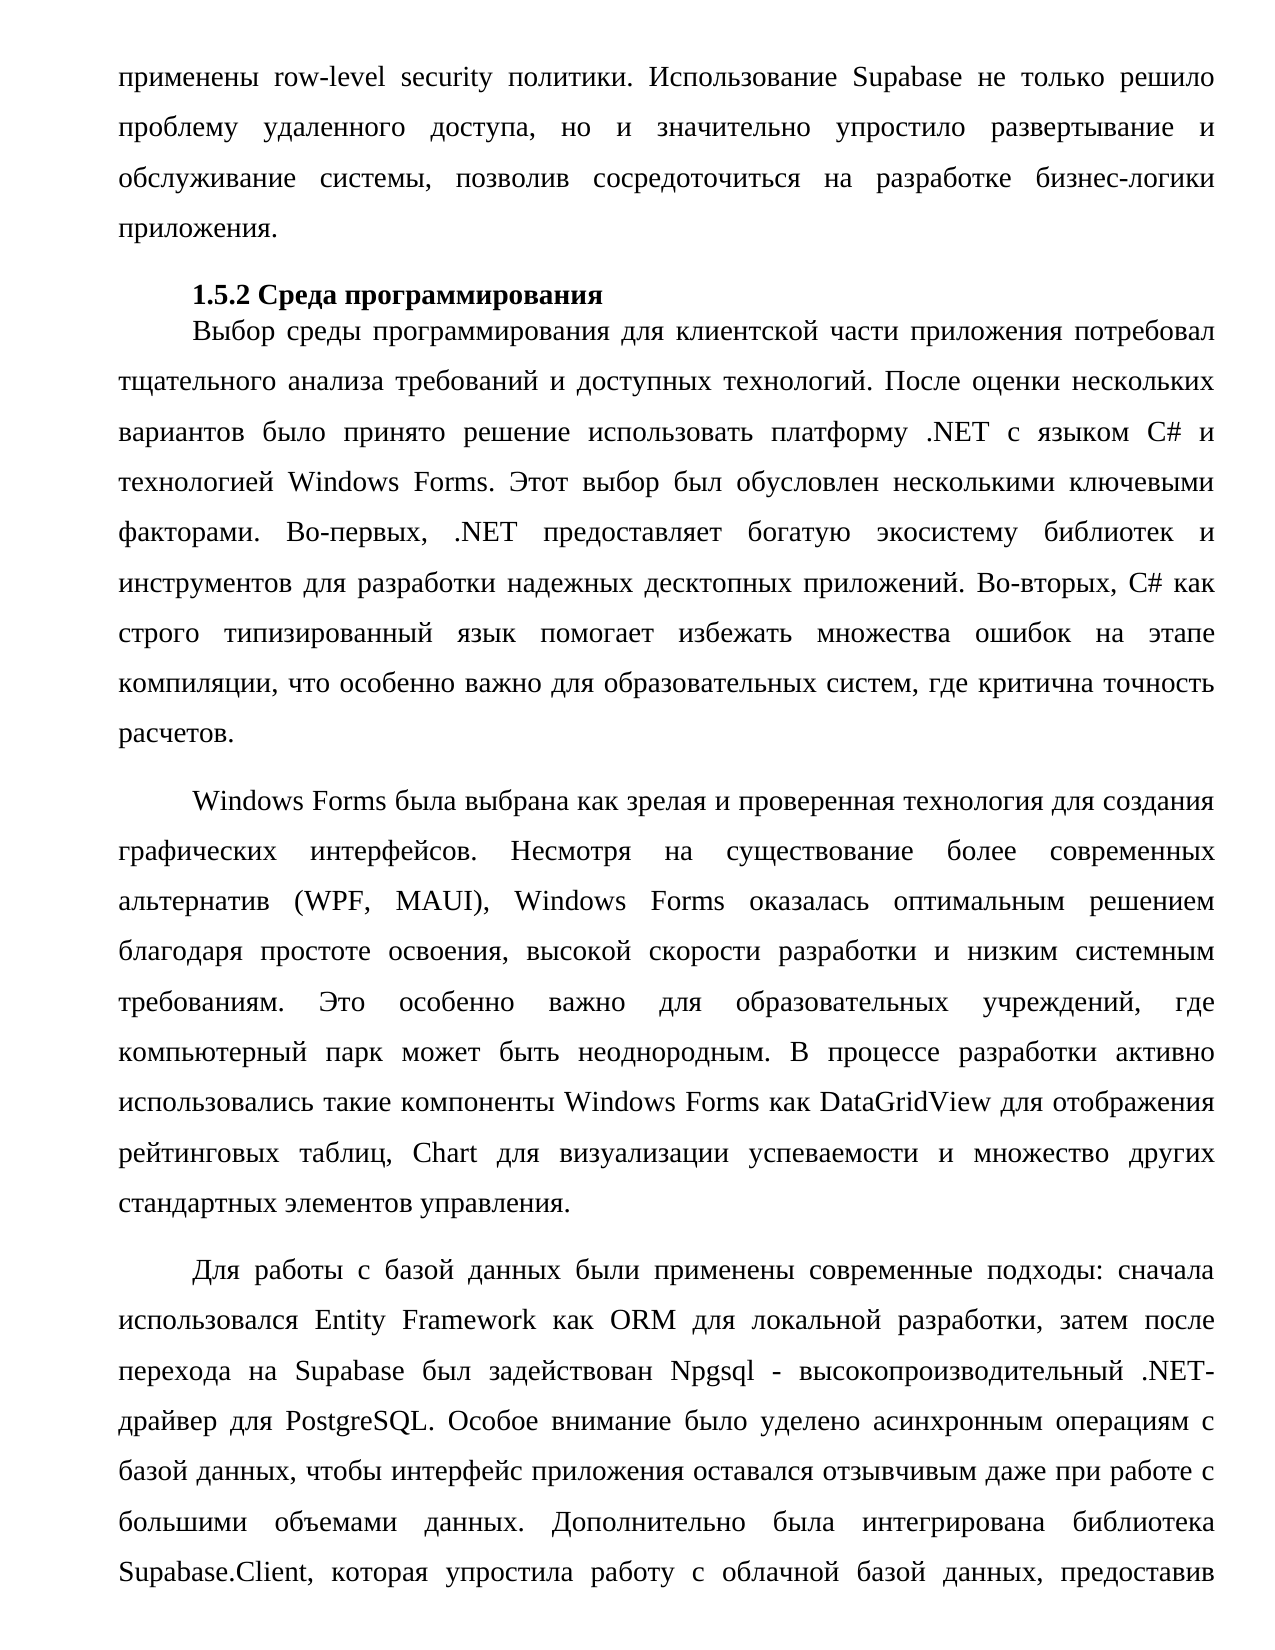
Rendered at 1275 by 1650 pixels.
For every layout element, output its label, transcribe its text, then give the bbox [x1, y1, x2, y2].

text Windows Forms была выбрана как зрелая и проверенная технология для создания графических интерфейсов. Несмотря на существование более современных альтернатив (WPF, MAUI), Windows Forms оказалась оптимальным решением благодаря простоте освоения, высокой скорости разработки и низким системным требованиям. Это особенно важно для образовательных учреждений, где компьютерный парк может быть неоднородным. В процессе разработки активно использовались такие компоненты Windows Forms как DataGridView для отображения рейтинговых таблиц, Chart для визуализации успеваемости и множество других стандартных элементов управления. [118, 783, 1216, 1219]
subtitle 1.5.2 Среда программирования [118, 277, 1216, 311]
text Выбор среды программирования для клиентской части приложения потребовал тщательного анализа требований и доступных технологий. После оценки нескольких вариантов было принято решение использовать платформу .NET с языком C# и технологией Windows Forms. Этот выбор был обусловлен несколькими ключевыми факторами. Во-первых, .NET предоставляет богатую экосистему библиотек и инструментов для разработки надежных десктопных приложений. Во-вторых, C# как строго типизированный язык помогает избежать множества ошибок на этапе компиляции, что особенно важно для образовательных систем, где критична точность расчетов. [118, 313, 1216, 749]
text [118, 1252, 1216, 1587]
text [118, 59, 1216, 243]
